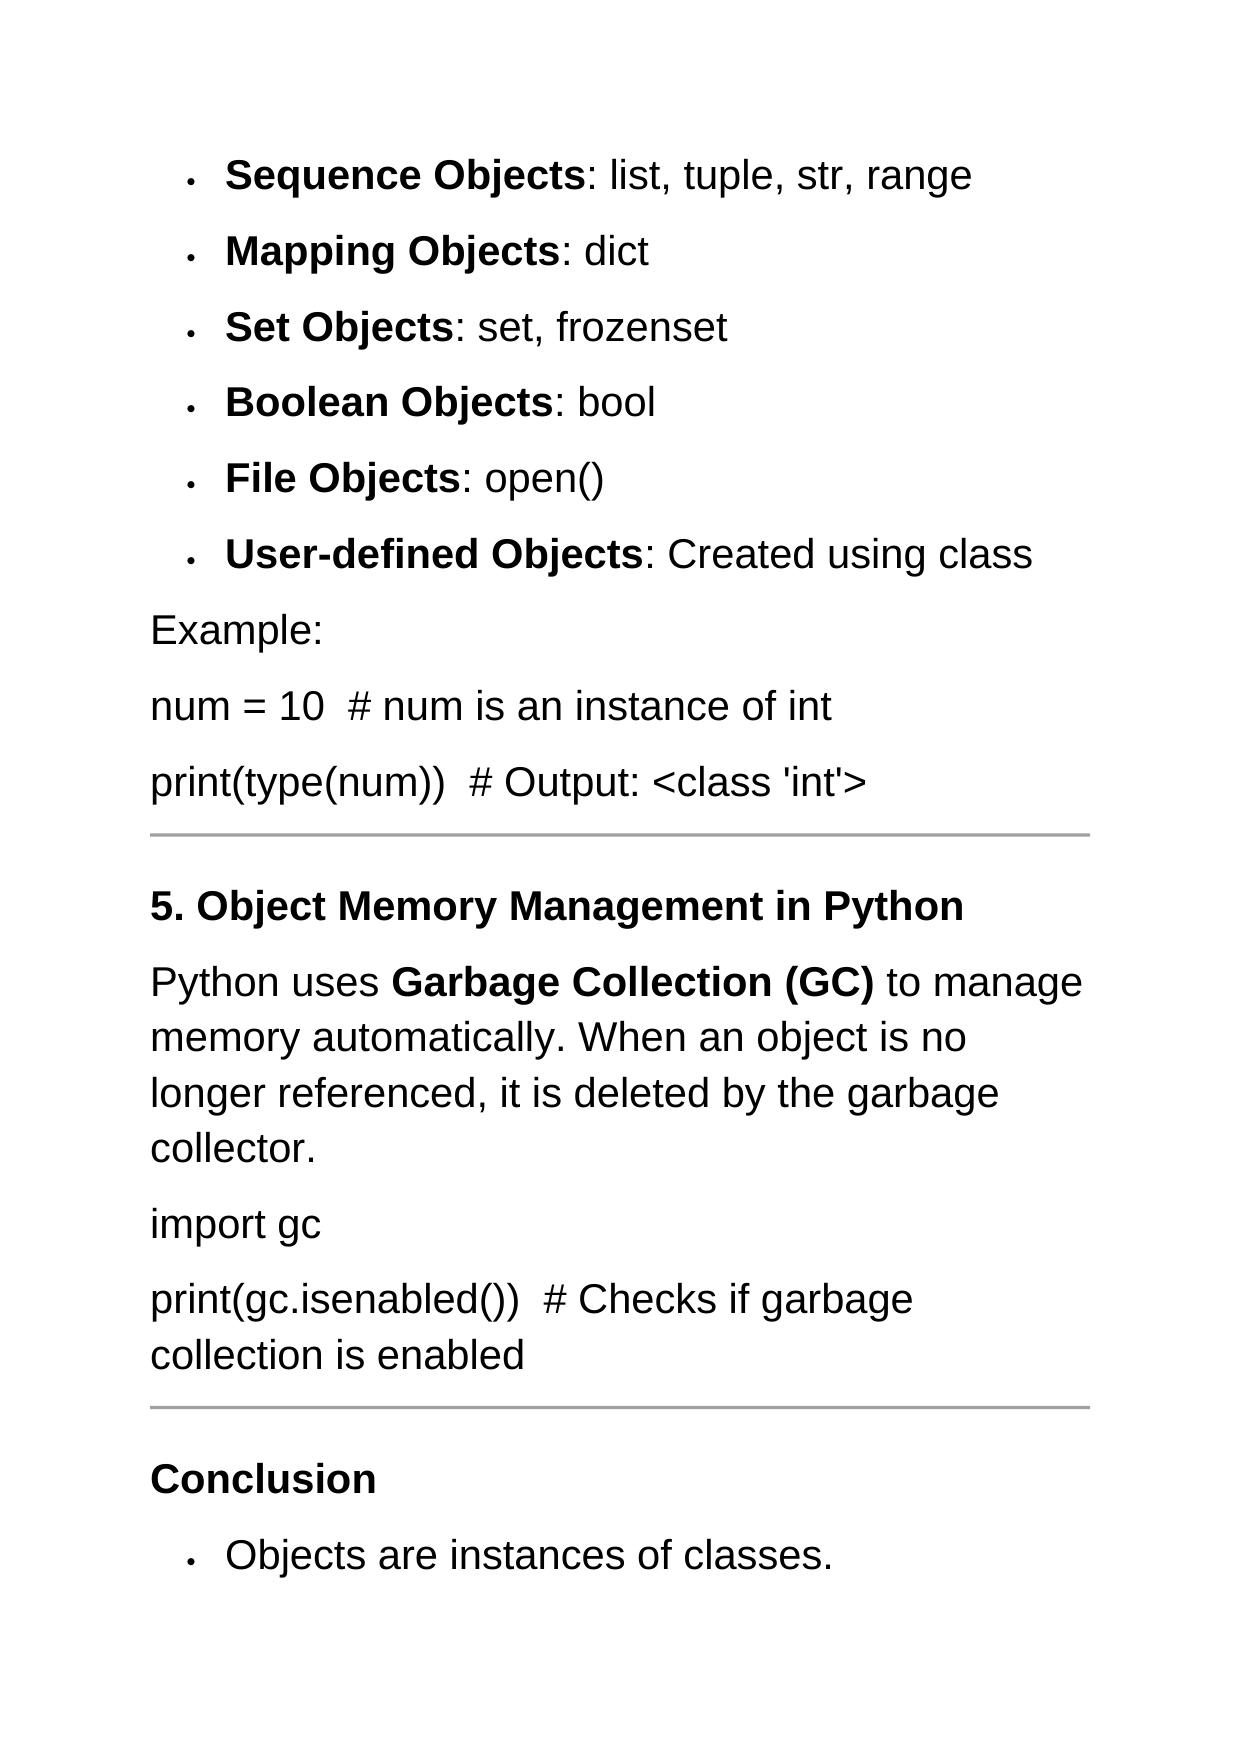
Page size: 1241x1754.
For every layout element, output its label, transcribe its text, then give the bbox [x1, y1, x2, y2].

list Objects are instances of classes. [187, 1530, 1090, 1578]
text print(gc.isenabled()) # Checks if garbage collection is enabled [150, 1275, 1090, 1378]
list Boolean Objects: bool [187, 378, 1090, 426]
list Sequence Objects: list, tuple, str, range [187, 150, 1090, 198]
list User-defined Objects: Created using class [187, 530, 1090, 578]
text Example: [150, 606, 1090, 653]
text num = 10 # num is an instance of int [150, 682, 1090, 729]
list Set Objects: set, frozenset [187, 302, 1090, 350]
text print(type(num)) # Output: <class 'int'> [150, 757, 1090, 805]
text Python uses Garbage Collection (GC) to manage memory automatically. When an object is no longer referenced, it is deleted by the garbage collector. [150, 958, 1090, 1171]
text import gc [150, 1199, 1090, 1247]
text 5. Object Memory Management in Python [150, 882, 1090, 930]
text Conclusion [150, 1454, 1090, 1502]
list File Objects: open() [187, 454, 1090, 502]
list Mapping Objects: dict [187, 226, 1090, 274]
